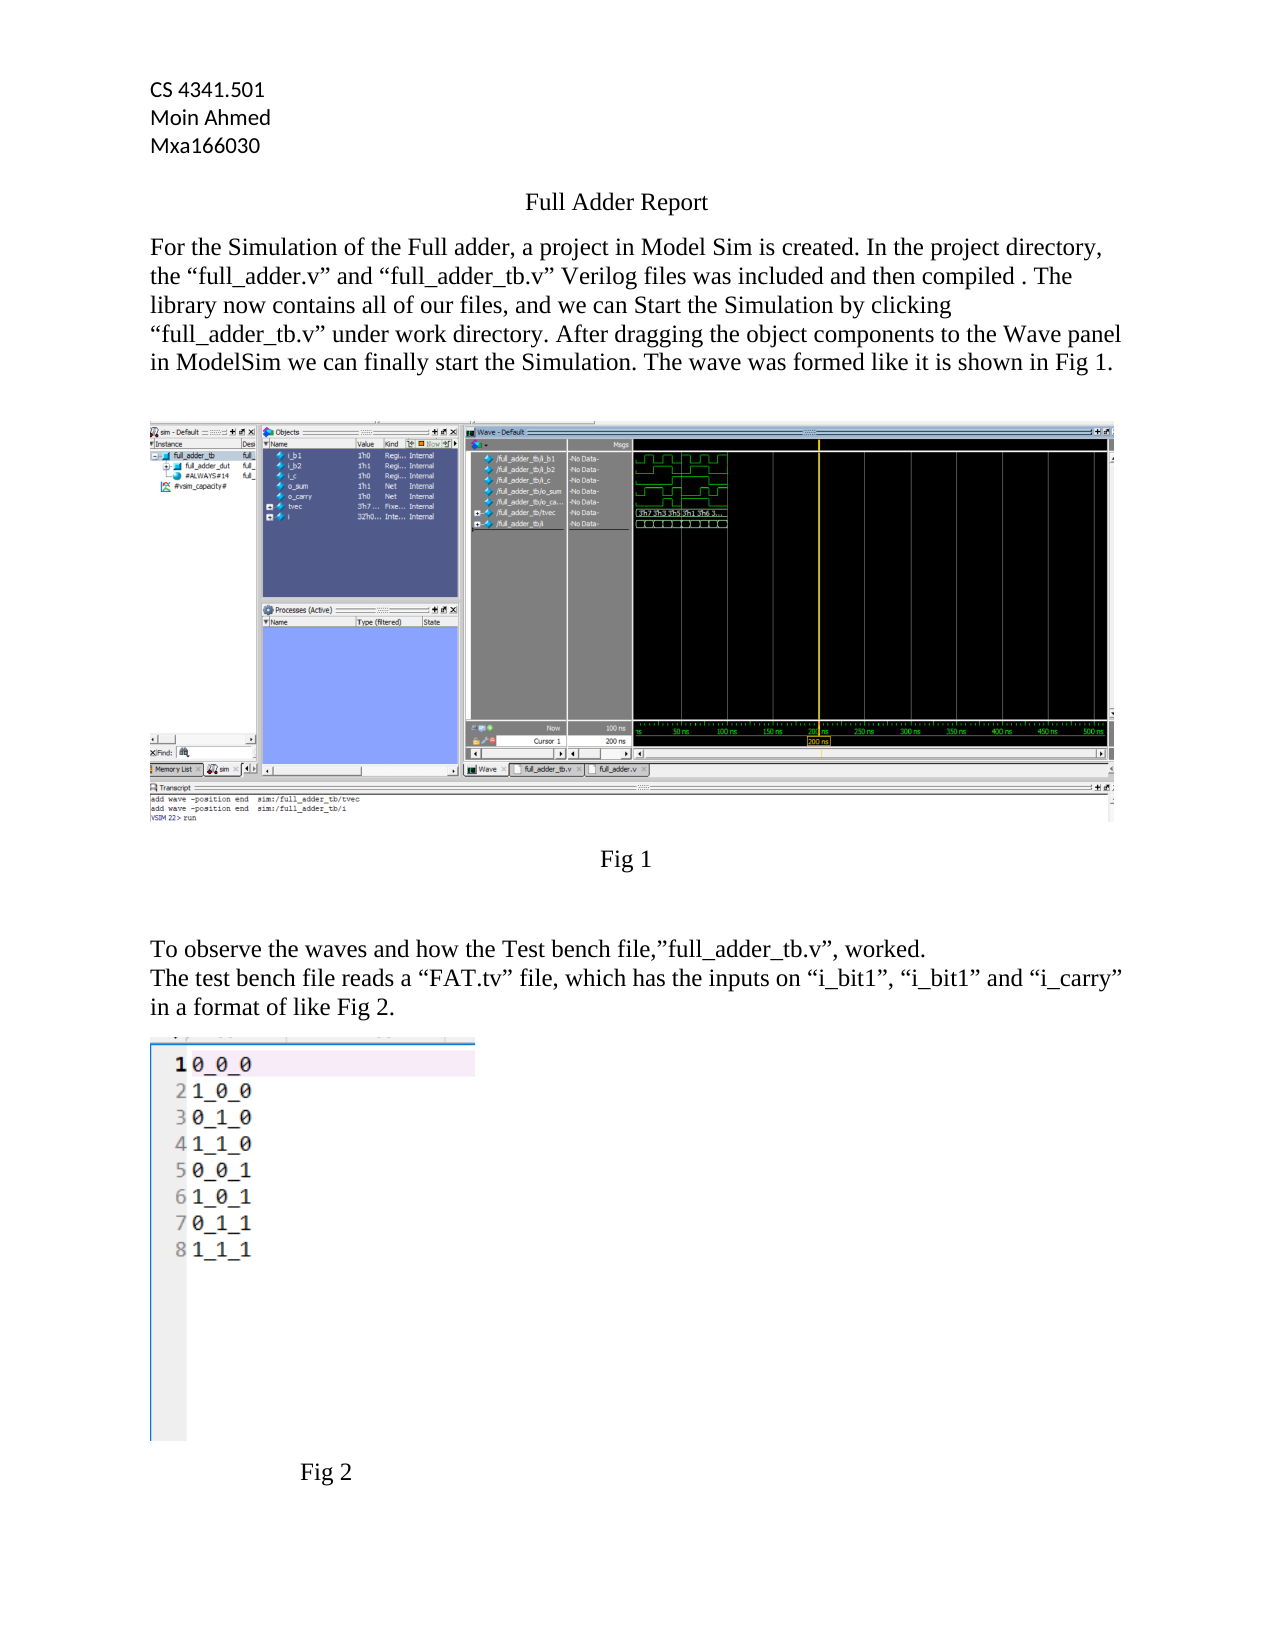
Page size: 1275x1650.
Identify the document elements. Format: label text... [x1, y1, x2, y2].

picture [150, 421, 1114, 822]
picture [150, 1037, 476, 1441]
text For the Simulation of the Full adder, a project in Model Sim is created. In the project directory, the “full_adder.v” and “full_adder_tb.v” Verilog files was included and then compiled . The library now contains all of our files, and we can Start the Simulation by clicking “full_adder_tb.v” under work directory. After dragging the object components to the Wave panel in ModelSim we can finally start the Simulation. The wave was formed like it is shown in Fig 1. [150, 232, 1125, 376]
text Fig 2 [150, 1457, 1125, 1486]
text Full Adder Report [150, 187, 1125, 216]
text To observe the waves and how the Test bench file,”full_adder_tb.v”, worked. The test bench file reads a “FAT.tv” file, which has the inputs on “i_bit1”, “i_bit1” and “i_carry” in a format of like Fig 2. [150, 934, 1125, 1021]
text Fig 1 [150, 844, 1125, 872]
